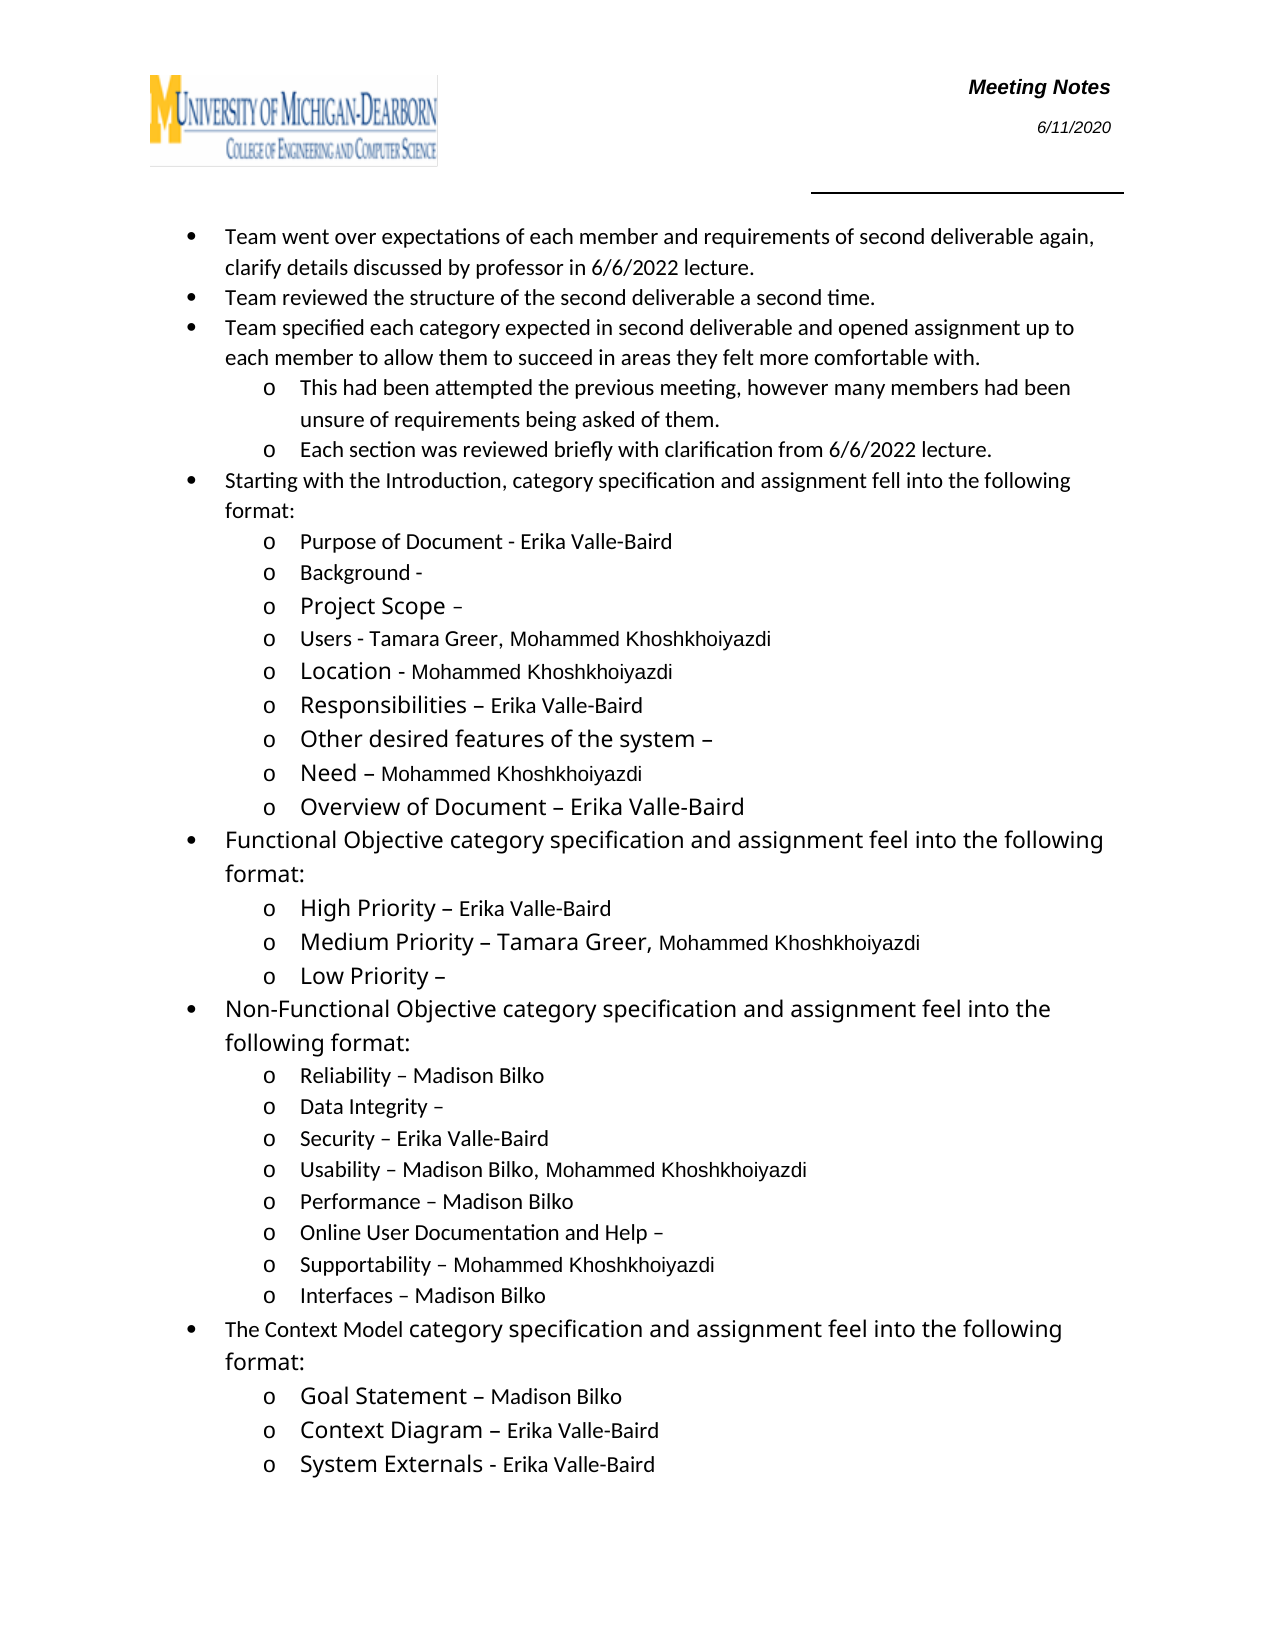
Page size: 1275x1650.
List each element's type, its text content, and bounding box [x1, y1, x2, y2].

list Supportability – Mohammed Khoshkhoiyazdi [262, 1250, 1125, 1279]
list Interfaces – Madison Bilko [262, 1281, 1125, 1310]
list Functional Objective category specification and assignment feel into the following format: [187, 824, 1125, 889]
list Reliability – Madison Bilko [262, 1061, 1125, 1090]
list Project Scope – [262, 590, 1125, 621]
list Performance – Madison Bilko [262, 1187, 1125, 1216]
list Responsibilities – Erika Valle-Baird [262, 689, 1125, 720]
list System Externals - Erika Valle-Baird [262, 1448, 1125, 1479]
list Low Priority – [262, 959, 1125, 991]
list Purpose of Document - Erika Valle-Baird [262, 527, 1125, 556]
list Team went over expectations of each member and requirements of second deliverable again, clarify details discussed by professor in 6/6/2022 lecture. [187, 222, 1125, 281]
list Overview of Document – Erika Valle-Baird [262, 791, 1125, 822]
list This had been attempted the previous meeting, however many members had been unsure of requirements being asked of them. [262, 373, 1125, 433]
list Goal Statement – Madison Bilko [262, 1380, 1125, 1411]
list Context Diagram – Erika Valle-Baird [262, 1414, 1125, 1445]
list Online User Documentation and Help – [262, 1218, 1125, 1247]
list High Priority – Erika Valle-Baird [262, 892, 1125, 923]
list Usability – Madison Bilko, Mohammed Khoshkhoiyazdi [262, 1155, 1125, 1184]
list Location - Mohammed Khoshkhoiyazdi [262, 655, 1125, 686]
list Team reviewed the structure of the second deliverable a second time. [187, 283, 1125, 311]
list Users - Tamara Greer, Mohammed Khoshkhoiyazdi [262, 624, 1125, 653]
list Other desired features of the system – [262, 723, 1125, 754]
list Non-Functional Objective category specification and assignment feel into the following format: [187, 993, 1125, 1058]
list Starting with the Introduction, category specification and assignment fell into the following format: [187, 466, 1125, 525]
list Background - [262, 558, 1125, 587]
picture [150, 75, 439, 168]
list Medium Priority – Tamara Greer, Mohammed Khoshkhoiyazdi [262, 926, 1125, 957]
list Each section was reviewed briefly with clarification from 6/6/2022 lecture. [262, 435, 1125, 464]
list The Context Model category specification and assignment feel into the following format: [187, 1313, 1125, 1378]
list Security – Erika Valle-Baird [262, 1124, 1125, 1153]
list Data Integrity – [262, 1092, 1125, 1122]
list Need – Mohammed Khoshkhoiyazdi [262, 757, 1125, 788]
list Team specified each category expected in second deliverable and opened assignment up to each member to allow them to succeed in areas they felt more comfortable with. [187, 313, 1125, 371]
